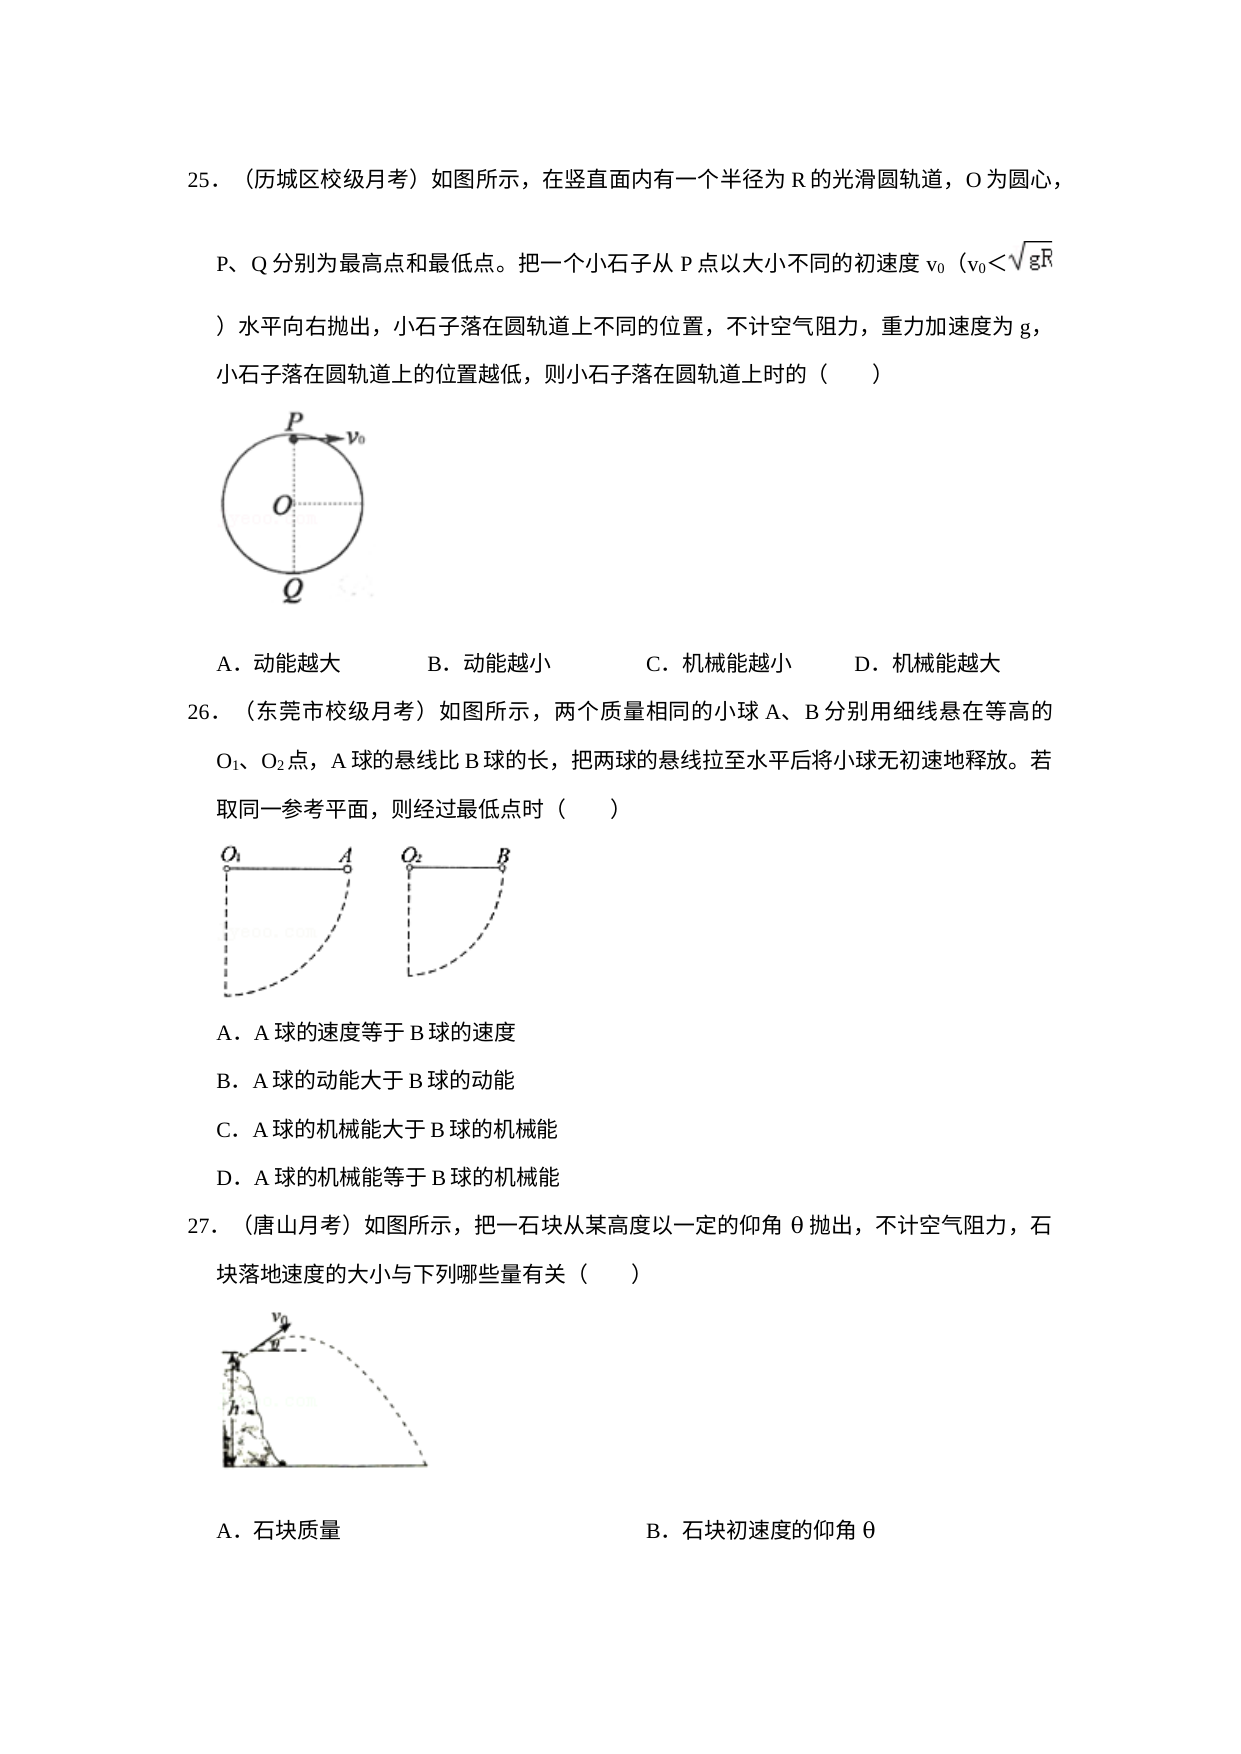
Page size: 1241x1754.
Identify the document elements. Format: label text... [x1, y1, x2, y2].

text A．动能越大 B．动能越小 C．机械能越小 D．机械能越大 [187, 645, 1053, 678]
picture [216, 1305, 434, 1474]
text C．A球的机械能大于B球的机械能 [187, 1111, 1053, 1144]
text 26．（东莞市校级月考）如图所示，两个质量相同的小球A、B分别用细线悬在等高的O1、O2点，A球的悬线比B球的长，把两球的悬线拉至水平后将小球无初速地释放。若取同一参考平面，则经过最低点时（ ） [187, 694, 1053, 824]
text B．A球的动能大于B球的动能 [187, 1063, 1053, 1096]
text 25．（历城区校级月考）如图所示，在竖直面内有一个半径为R的光滑圆轨道，O为圆心，P、Q分别为最高点和最低点。把一个小石子从P点以大小不同的初速度v0（v0＜）水平向右抛出，小石子落在圆轨道上不同的位置，不计空气阻力，重力加速度为g，小石子落在圆轨道上的位置越低，则小石子落在圆轨道上时的（ ） [187, 162, 1053, 389]
text A．A球的速度等于B球的速度 [187, 1015, 1053, 1047]
picture [216, 839, 515, 1002]
text 27．（唐山月考）如图所示，把一石块从某高度以一定的仰角θ抛出，不计空气阻力，石块落地速度的大小与下列哪些量有关（ ） [187, 1208, 1053, 1289]
picture [1008, 241, 1053, 272]
picture [216, 405, 379, 609]
text A．石块质量 B．石块初速度的仰角θ [187, 1513, 1053, 1545]
text D．A球的机械能等于B球的机械能 [187, 1160, 1053, 1192]
